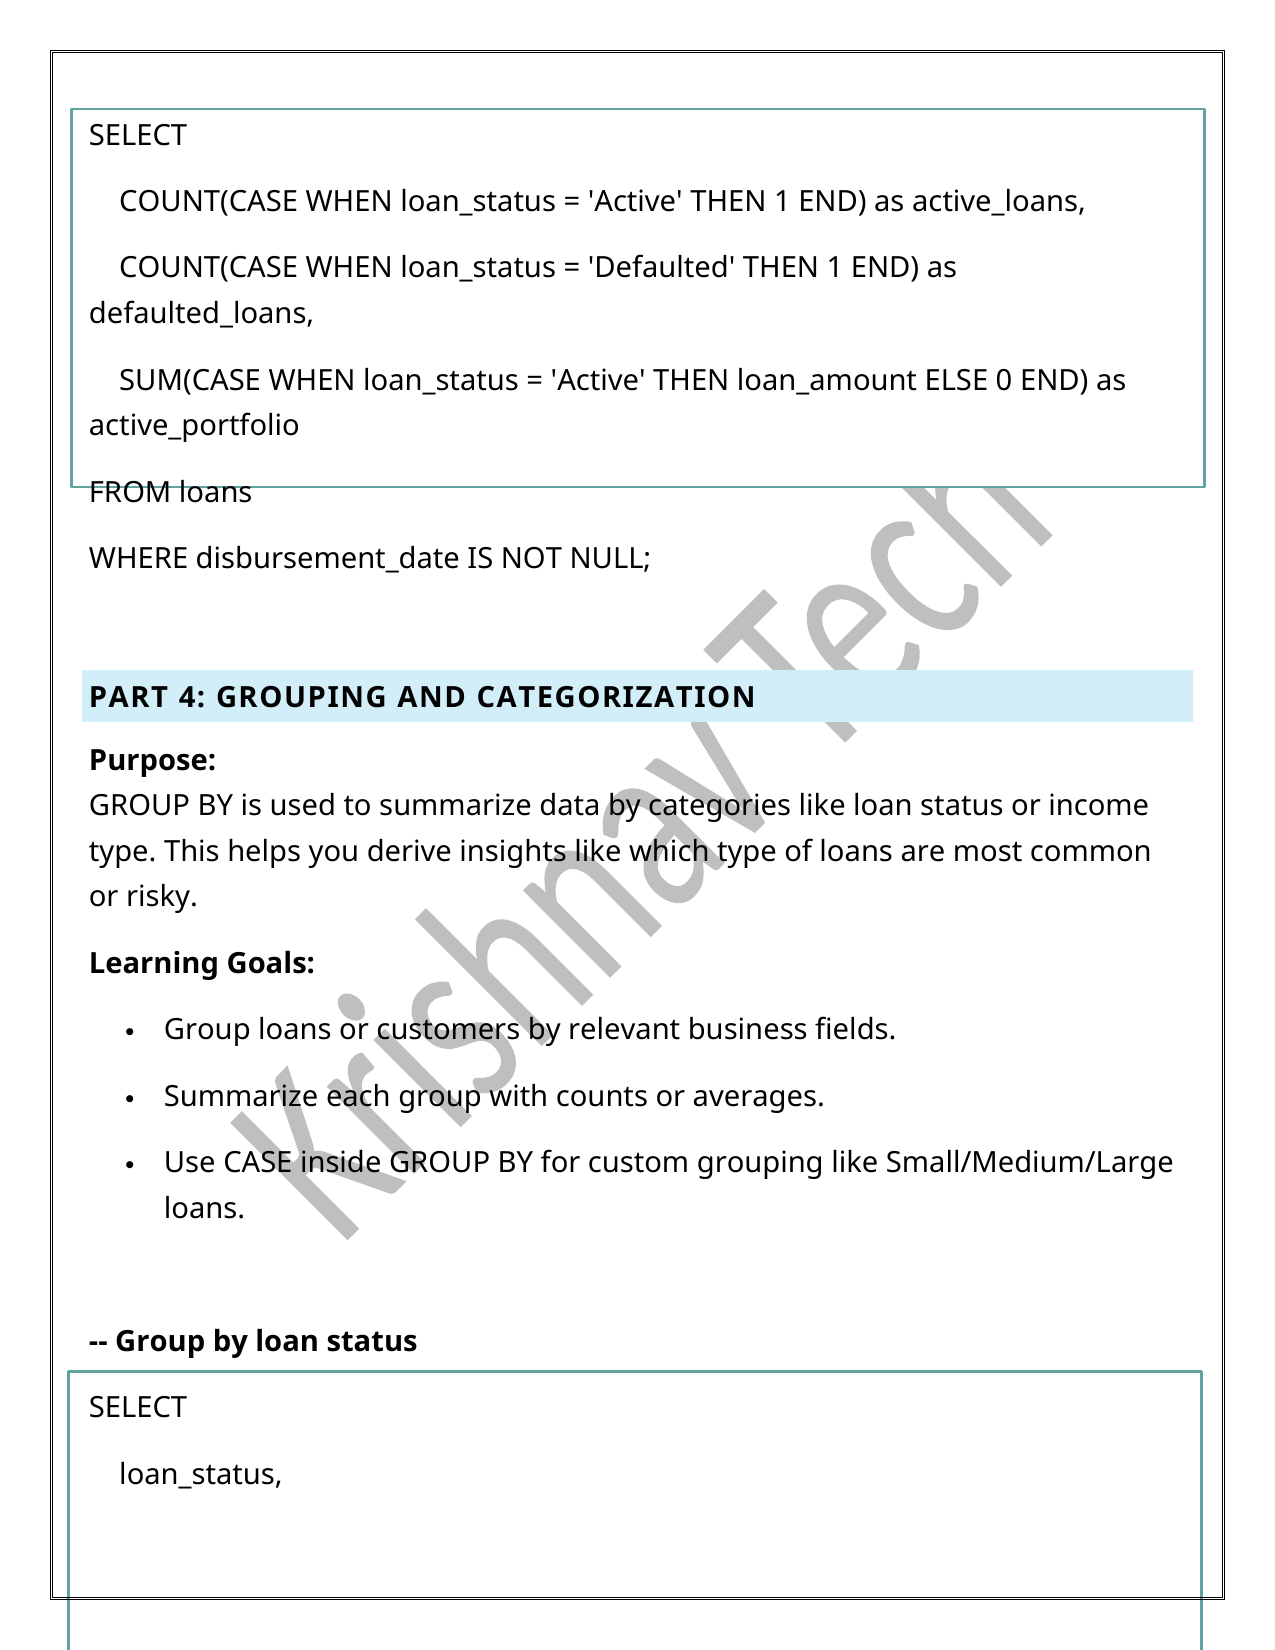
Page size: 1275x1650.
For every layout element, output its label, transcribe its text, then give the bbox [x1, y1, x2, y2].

text loan_status, [89, 1453, 1186, 1493]
text COUNT(CASE WHEN loan_status = 'Active' THEN 1 END) as active_loans, [89, 180, 1186, 220]
text Purpose: GROUP BY is used to summarize data by categories like loan status or income type. This helps you derive insights like which type of loans are most common or risky. [89, 739, 1186, 915]
list Summarize each group with counts or averages. [126, 1075, 1186, 1115]
text WHERE disbursement_date IS NOT NULL; [89, 537, 1186, 577]
text SELECT [89, 114, 1186, 153]
text COUNT(CASE WHEN loan_status = 'Defaulted' THEN 1 END) as defaulted_loans, [89, 247, 1186, 332]
text -- Group by loan status [89, 1320, 1186, 1360]
text FROM loans [89, 471, 1186, 511]
text Learning Goals: [89, 942, 1186, 982]
list Use CASE inside GROUP BY for custom grouping like Small/Medium/Large loans. [126, 1142, 1186, 1227]
text SELECT [89, 1387, 1186, 1426]
list Group loans or customers by relevant business fields. [126, 1009, 1186, 1048]
text SUM(CASE WHEN loan_status = 'Active' THEN loan_amount ELSE 0 END) as active_portfolio [89, 359, 1186, 444]
subtitle Part 4: Grouping and Categorization [89, 677, 1186, 716]
